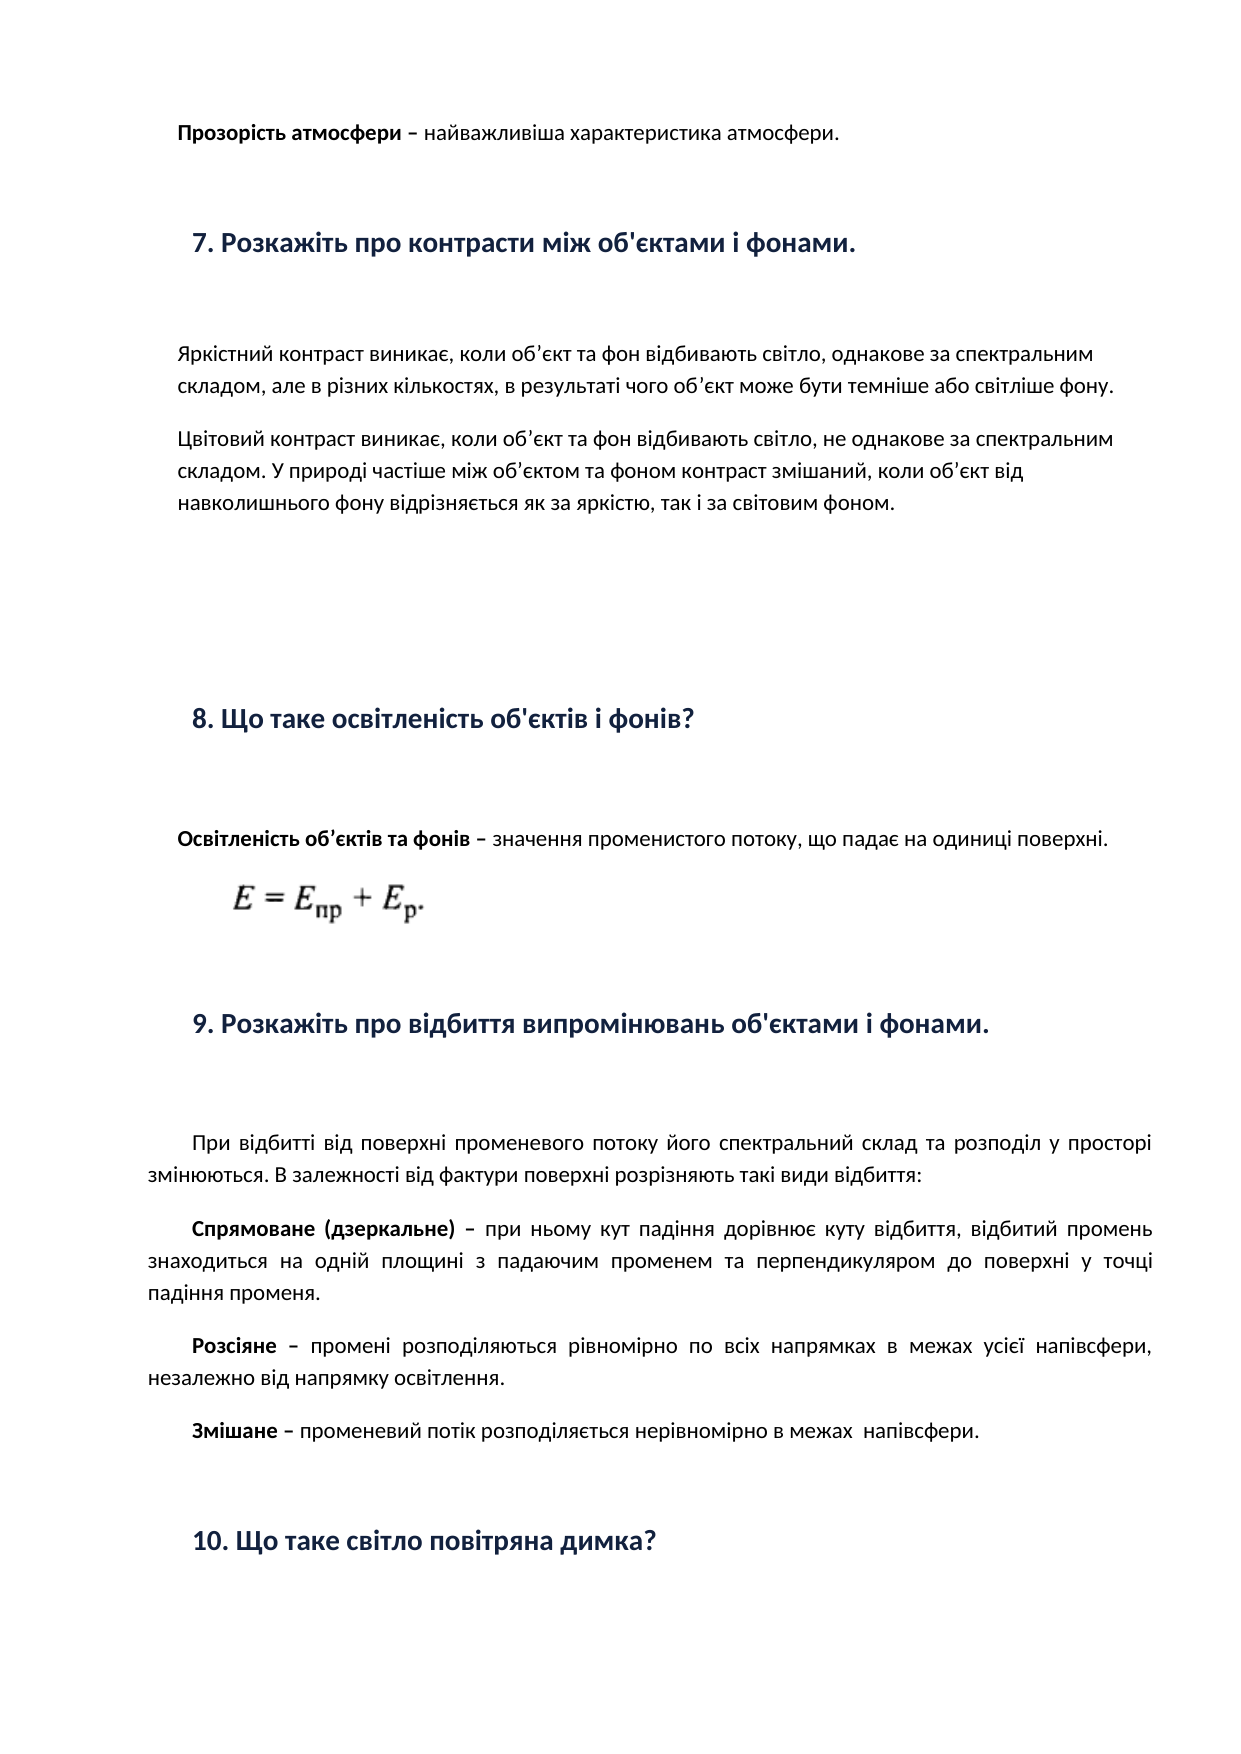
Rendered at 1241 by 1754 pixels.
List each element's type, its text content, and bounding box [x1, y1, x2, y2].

text 9. Розкажіть про відбиття випромінювань об'єктами і фонами. [148, 1005, 1154, 1041]
text 8. Що таке освітленість об'єктів і фонів? [148, 701, 1154, 736]
picture [177, 877, 472, 927]
text 7. Розкажіть про контрасти між об'єктами і фонами. [148, 224, 1154, 260]
text Змішане – променевий потік розподіляється нерівномірно в межах напівсфери. [148, 1416, 1154, 1444]
text Освітленість об’єктів та фонів – значення променистого потоку, що падає на одиниці поверхні. [177, 824, 1152, 852]
text Спрямоване (дзеркальне) – при ньому кут падіння дорівнює куту відбиття, відбитий промень знаходиться на одній площині з падаючим променем та перпендикуляром до поверхні у точці падіння променя. [148, 1214, 1154, 1306]
text Цвітовий контраст виникає, коли об’єкт та фон відбивають світло, не однакове за спектральним складом. У природі частіше між об’єктом та фоном контраст змішаний, коли об’єкт від навколишнього фону відрізняється як за яркістю, так і за світовим фоном. [177, 424, 1152, 517]
text Яркістний контраст виникає, коли об’єкт та фон відбивають світло, однакове за спектральним складом, але в різних кількостях, в результаті чого об’єкт може бути темніше або світліше фону. [177, 339, 1152, 399]
text Прозорість атмосфери – найважливіша характеристика атмосфери. [177, 118, 1152, 146]
text При відбитті від поверхні променевого потоку його спектральний склад та розподіл у просторі змінюються. В залежності від фактури поверхні розрізняють такі види відбиття: [148, 1128, 1154, 1189]
text 10. Що таке світло повітряна димка? [148, 1522, 1154, 1558]
text Розсіяне – промені розподіляються рівномірно по всіх напрямках в межах усієї напівсфери, незалежно від напрямку освітлення. [148, 1331, 1154, 1391]
